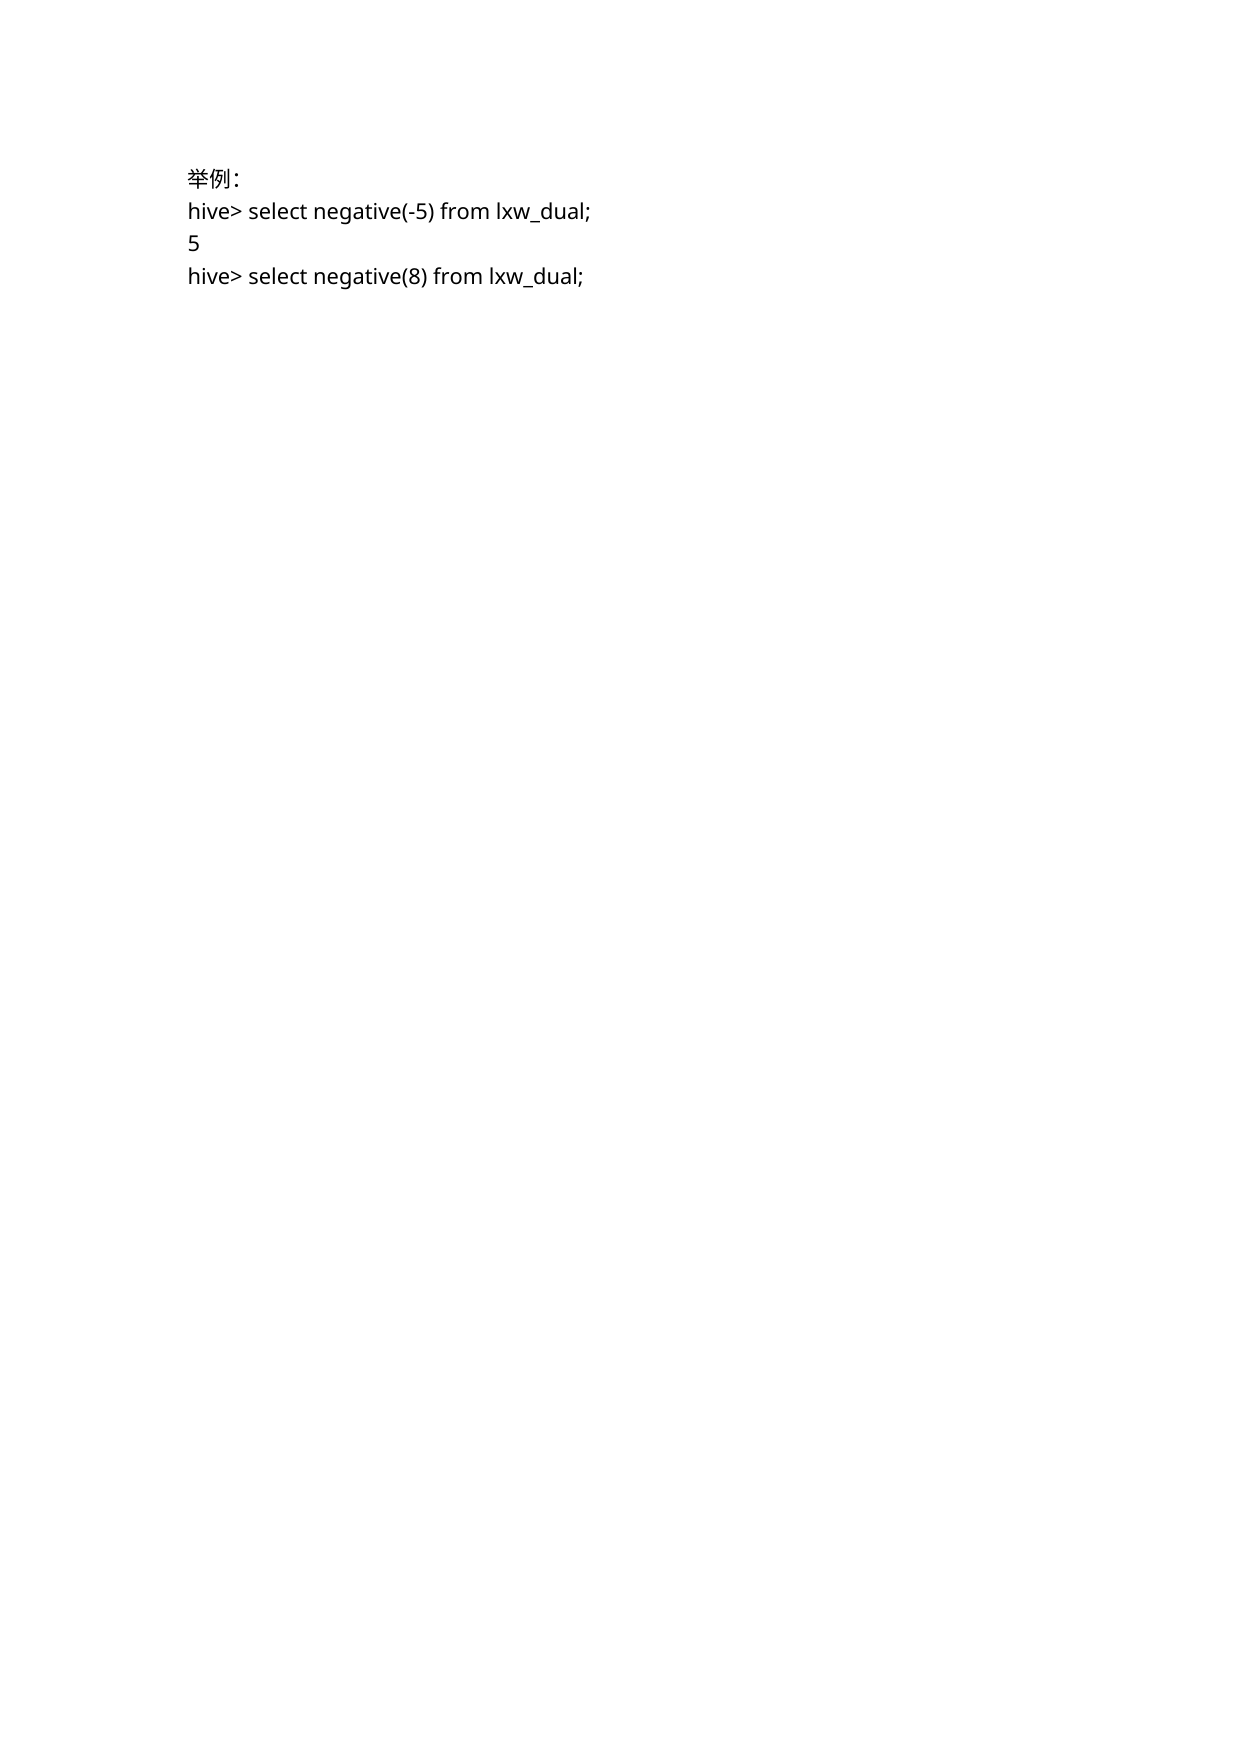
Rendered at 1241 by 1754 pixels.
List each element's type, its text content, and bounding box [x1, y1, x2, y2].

text hive> select negative(8) from lxw_dual; [187, 259, 1053, 292]
text hive> select negative(-5) from lxw_dual; [187, 194, 1053, 227]
text 举例： [187, 162, 1053, 194]
text 5 [187, 227, 1053, 259]
